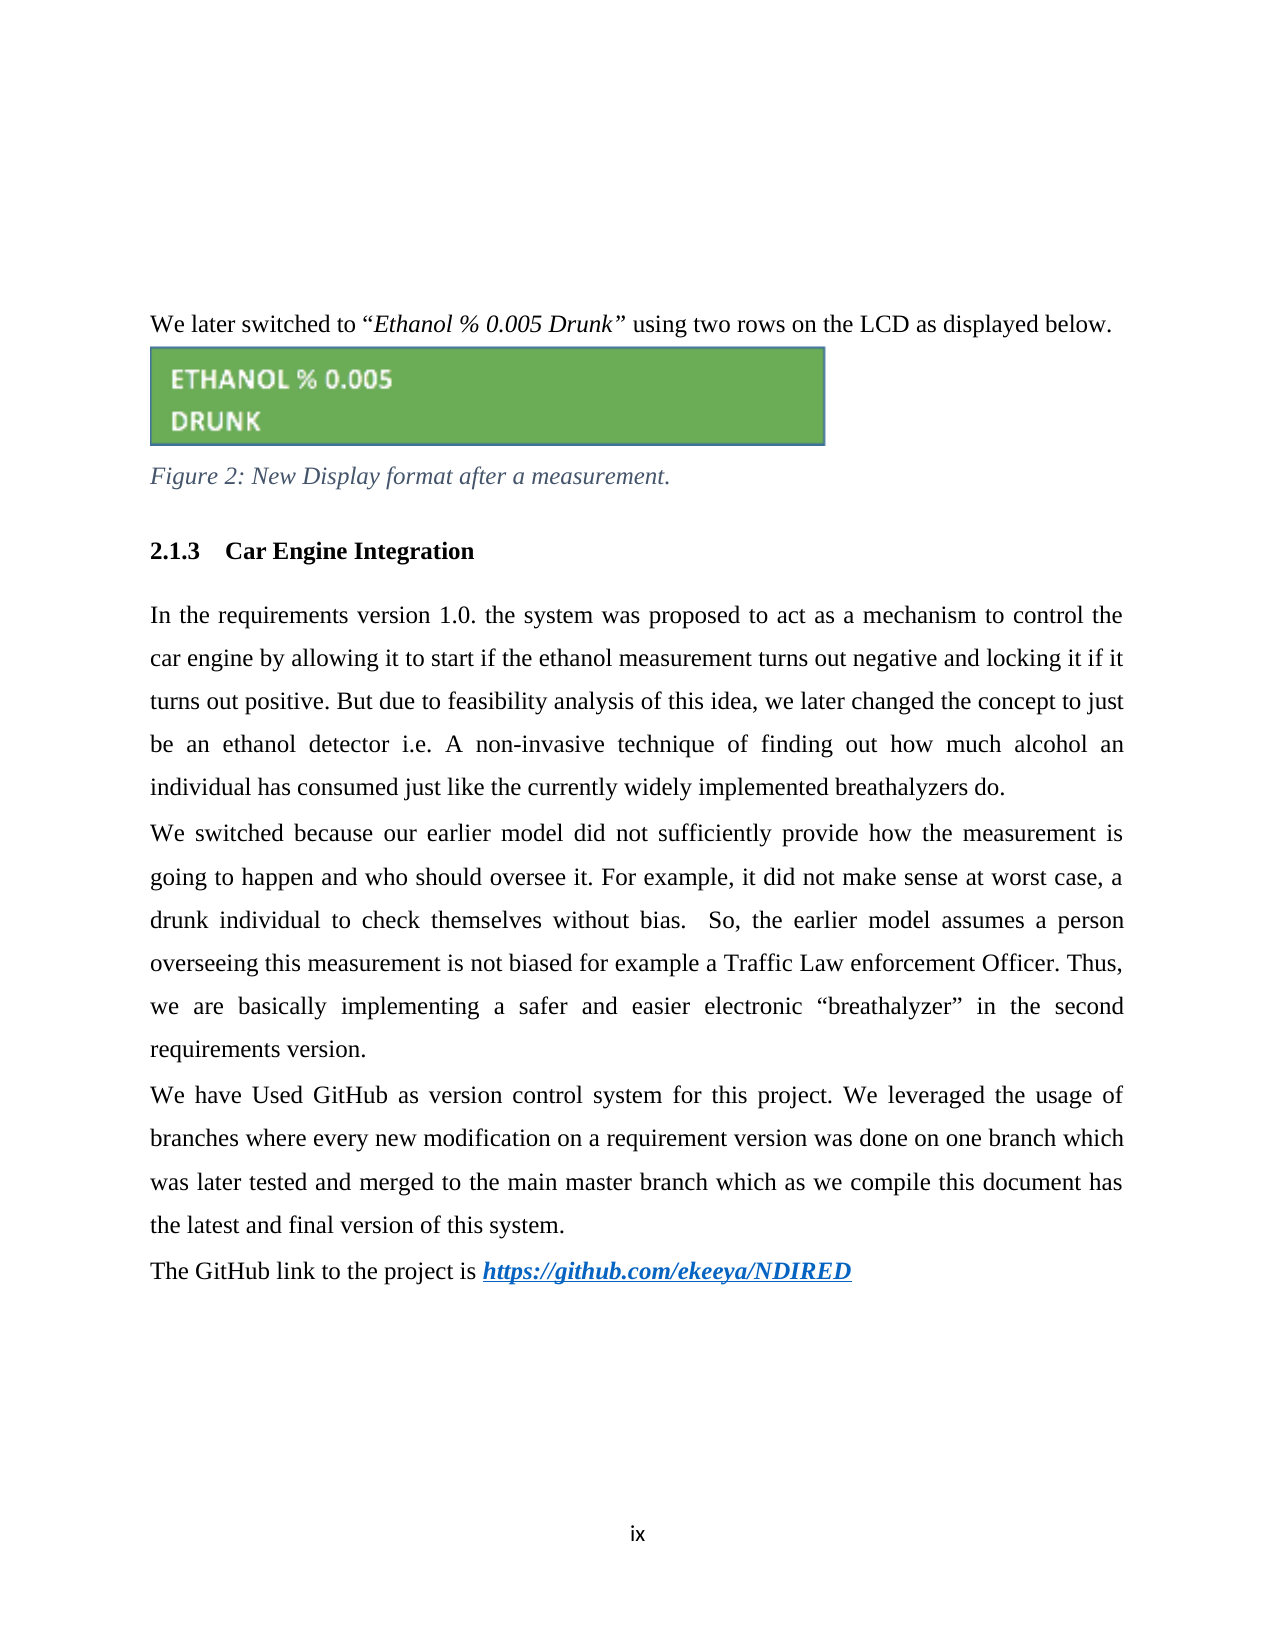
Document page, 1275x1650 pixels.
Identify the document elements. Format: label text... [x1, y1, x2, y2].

text We have Used GitHub as version control system for this project. We leveraged the usage of branches where every new modification on a requirement version was done on one branch which was later tested and merged to the main master branch which as we compile this document has the latest and final version of this system. [150, 1080, 1125, 1238]
text We later switched to “Ethanol % 0.005 Drunk” using two rows on the LCD as displayed below. [150, 309, 1125, 338]
text In the requirements version 1.0. the system was proposed to act as a mechanism to control the car engine by allowing it to start if the ethanol measurement turns out negative and locking it if it turns out positive. But due to feasibility analysis of this idea, we later changed the concept to just be an ethanol detector i.e. A non-invasive technique of finding out how much alcohol an individual has consumed just like the currently widely implemented breathalyzers do. [150, 600, 1125, 801]
picture [150, 345, 830, 446]
subtitle Car Engine Integration [150, 536, 1125, 565]
text We switched because our earlier model did not sufficiently provide how the measurement is going to happen and who should oversee it. For example, it did not make sense at worst case, a drunk individual to check themselves without bias. So, the earlier model assumes a person overseeing this measurement is not biased for example a Traffic Law enforcement Officer. Thus, we are basically implementing a safer and easier electronic “breathalyzer” in the second requirements version. [150, 818, 1125, 1063]
text The GitHub link to the project is https://github.com/ekeeya/NDIRED [150, 1256, 1125, 1285]
text Figure 2: New Display format after a measurement. [150, 461, 1125, 490]
